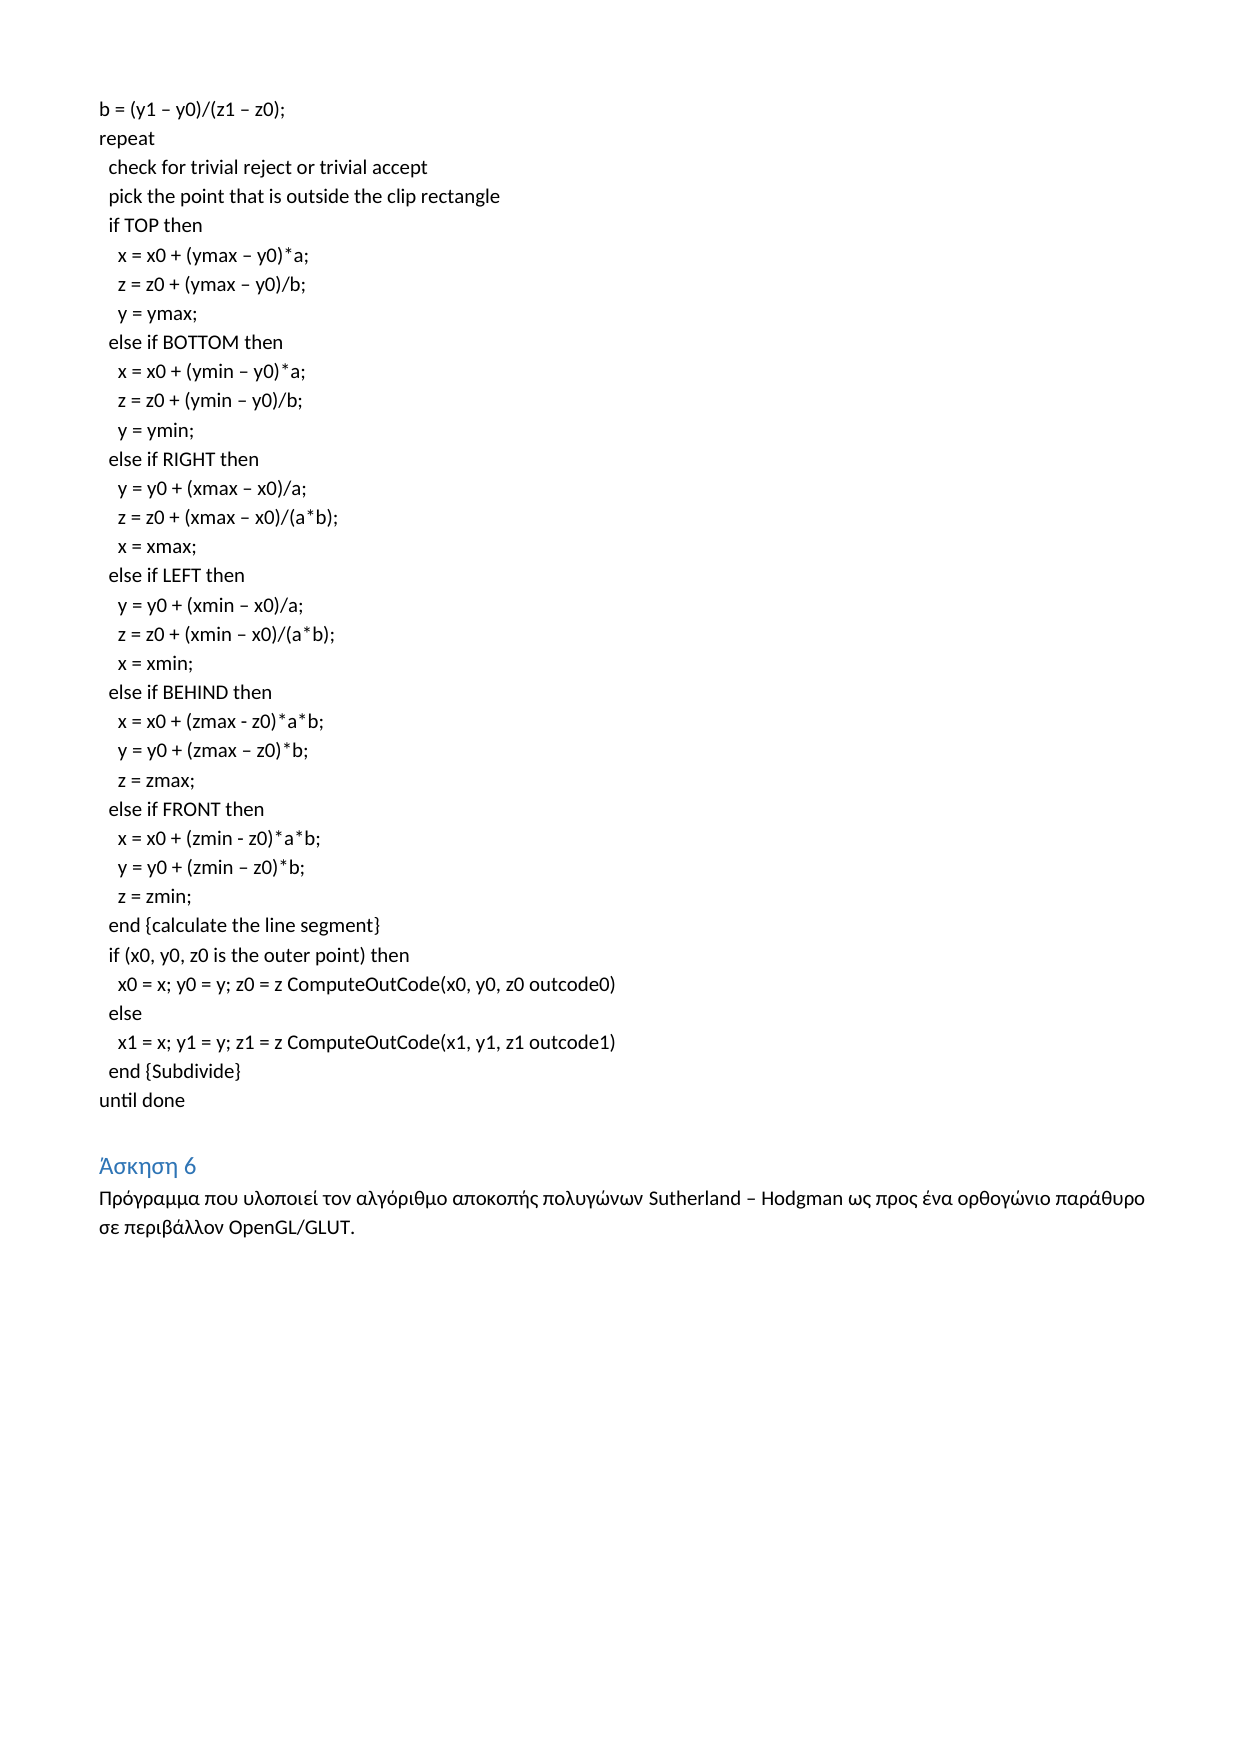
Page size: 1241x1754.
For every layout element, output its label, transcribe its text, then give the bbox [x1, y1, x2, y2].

text x1 = x; y1 = y; z1 = z ComputeOutCode(x1, y1, z1 outcode1) [99, 1029, 1147, 1055]
text pick the point that is outside the clip rectangle [99, 183, 1147, 209]
text z = zmax; else if FRONT then x = x0 + (zmin - z0)*a*b; [99, 767, 1147, 851]
text y = y0 + (xmax – x0)/a; z = z0 + (xmax – x0)/(a*b); [99, 475, 1147, 530]
subtitle Άσκηση 6 [99, 1150, 1147, 1181]
text check for trivial reject or trivial accept [99, 154, 1147, 180]
text if TOP then x = x0 + (ymax – y0)*a; z = z0 + (ymax – y0)/b; y = ymax; [99, 213, 1147, 326]
text x = xmin; else if BEHIND then [99, 650, 1147, 705]
text until done [99, 1088, 1147, 1113]
text x0 = x; y0 = y; z0 = z ComputeOutCode(x0, y0, z0 outcode0) [99, 971, 1147, 996]
text x = x0 + (ymin – y0)*a; z = z0 + (ymin – y0)/b; y = ymin; [99, 358, 1147, 442]
text if (x0, y0, z0 is the outer point) then [99, 942, 1147, 967]
text else [99, 1000, 1147, 1026]
text Πρόγραμμα που υλοποιεί τον αλγόριθμο αποκοπής πολυγώνων Sutherland – Hodgman ως προς ένα ορθογώνιο παράθυρο σε περιβάλλον OpenGL/GLUT. [99, 1185, 1147, 1240]
text z = zmin; [99, 883, 1147, 909]
text else if BOTTOM then [99, 329, 1147, 355]
text y = y0 + (zmax – z0)*b; [99, 738, 1147, 763]
text else if LEFT then y = y0 + (xmin – x0)/a; z = z0 + (xmin – x0)/(a*b); [99, 563, 1147, 646]
text else if RIGHT then [99, 446, 1147, 471]
text x = x0 + (zmax - z0)*a*b; [99, 708, 1147, 734]
text repeat [99, 125, 1147, 151]
text end {Subdivide} [99, 1058, 1147, 1084]
text x = xmax; [99, 533, 1147, 559]
text y = y0 + (zmin – z0)*b; [99, 854, 1147, 880]
text b = (y1 – y0)/(z1 – z0); [99, 96, 1147, 121]
text end {calculate the line segment} [99, 913, 1147, 938]
